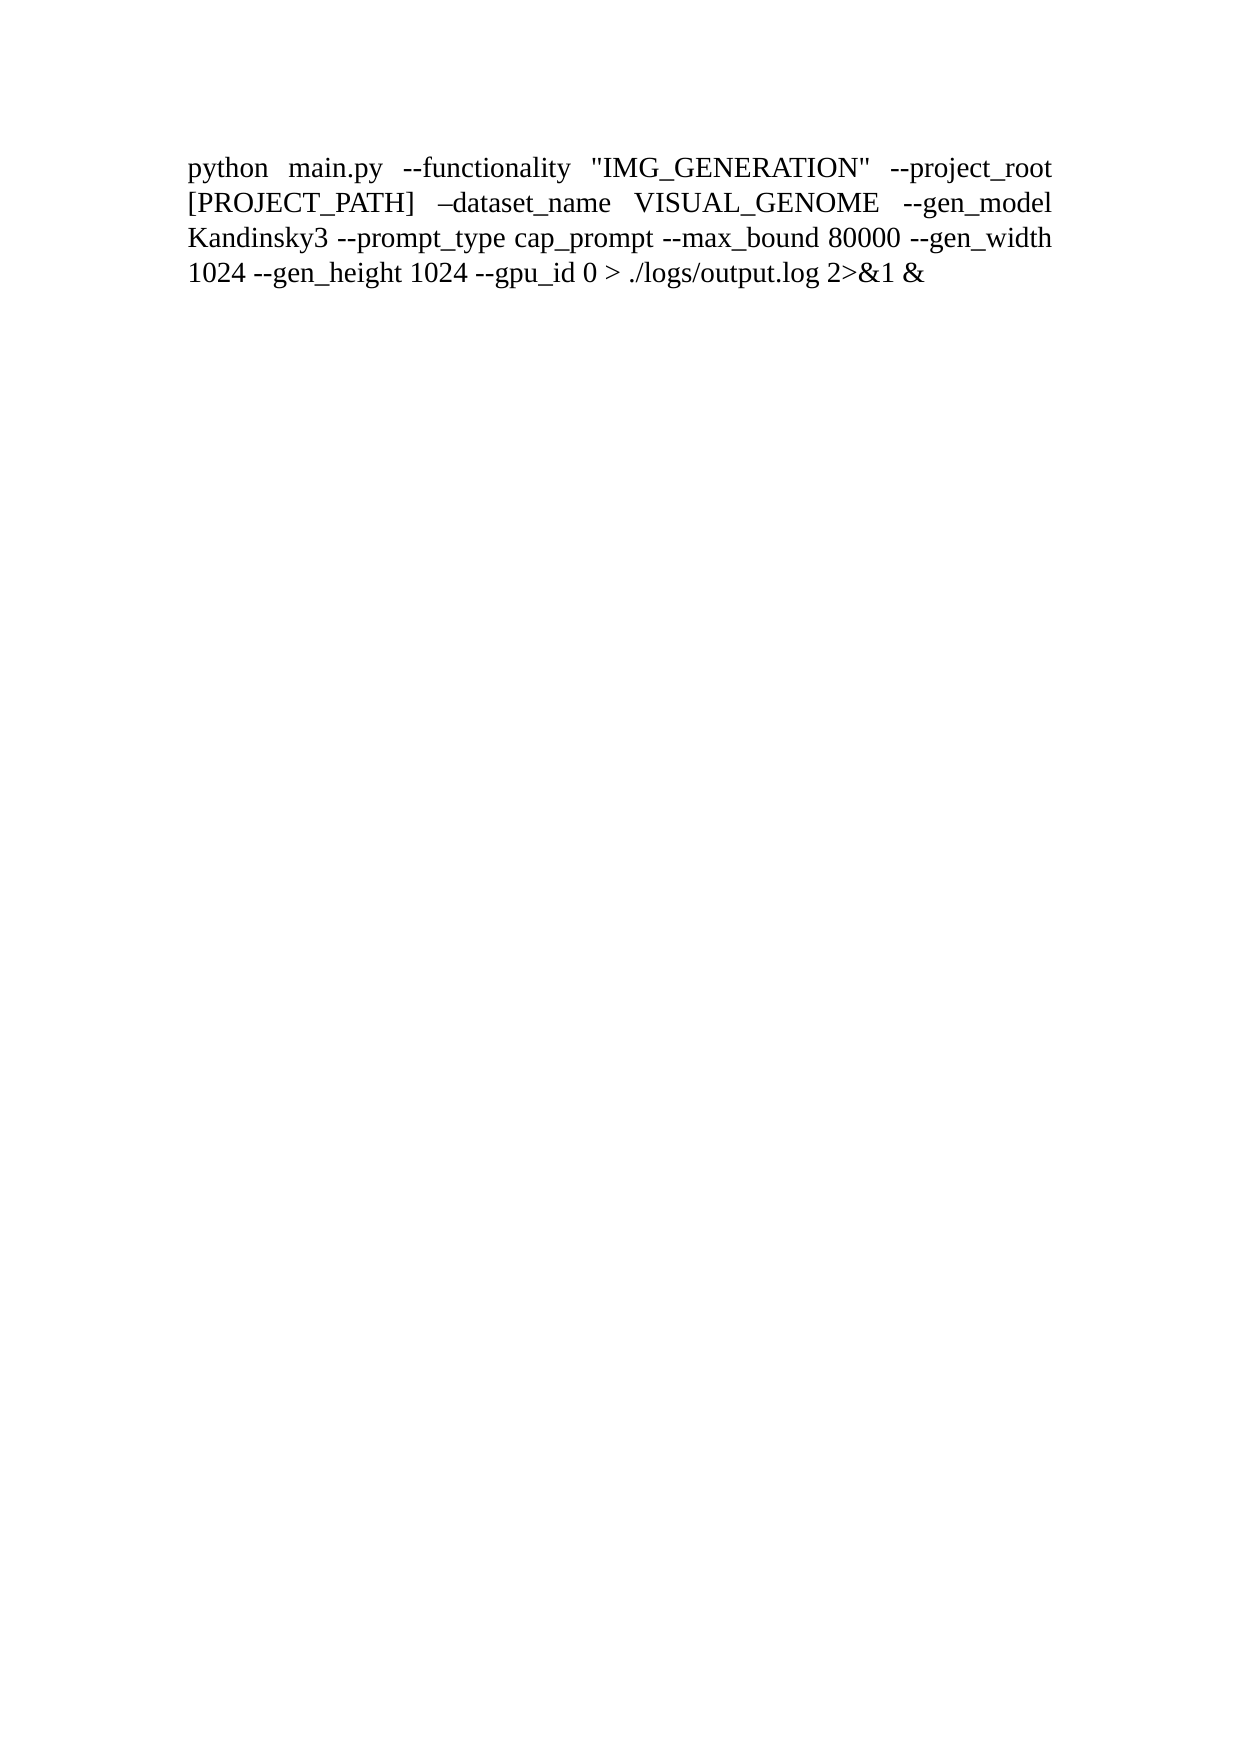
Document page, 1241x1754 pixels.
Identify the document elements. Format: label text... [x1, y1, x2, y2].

text python main.py --functionality "IMG_GENERATION" --project_root [PROJECT_PATH] –dataset_name VISUAL_GENOME --gen_model Kandinsky3 --prompt_type cap_prompt --max_bound 80000 --gen_width 1024 --gen_height 1024 --gpu_id 0 > ./logs/output.log 2>&1 & [187, 150, 1053, 289]
